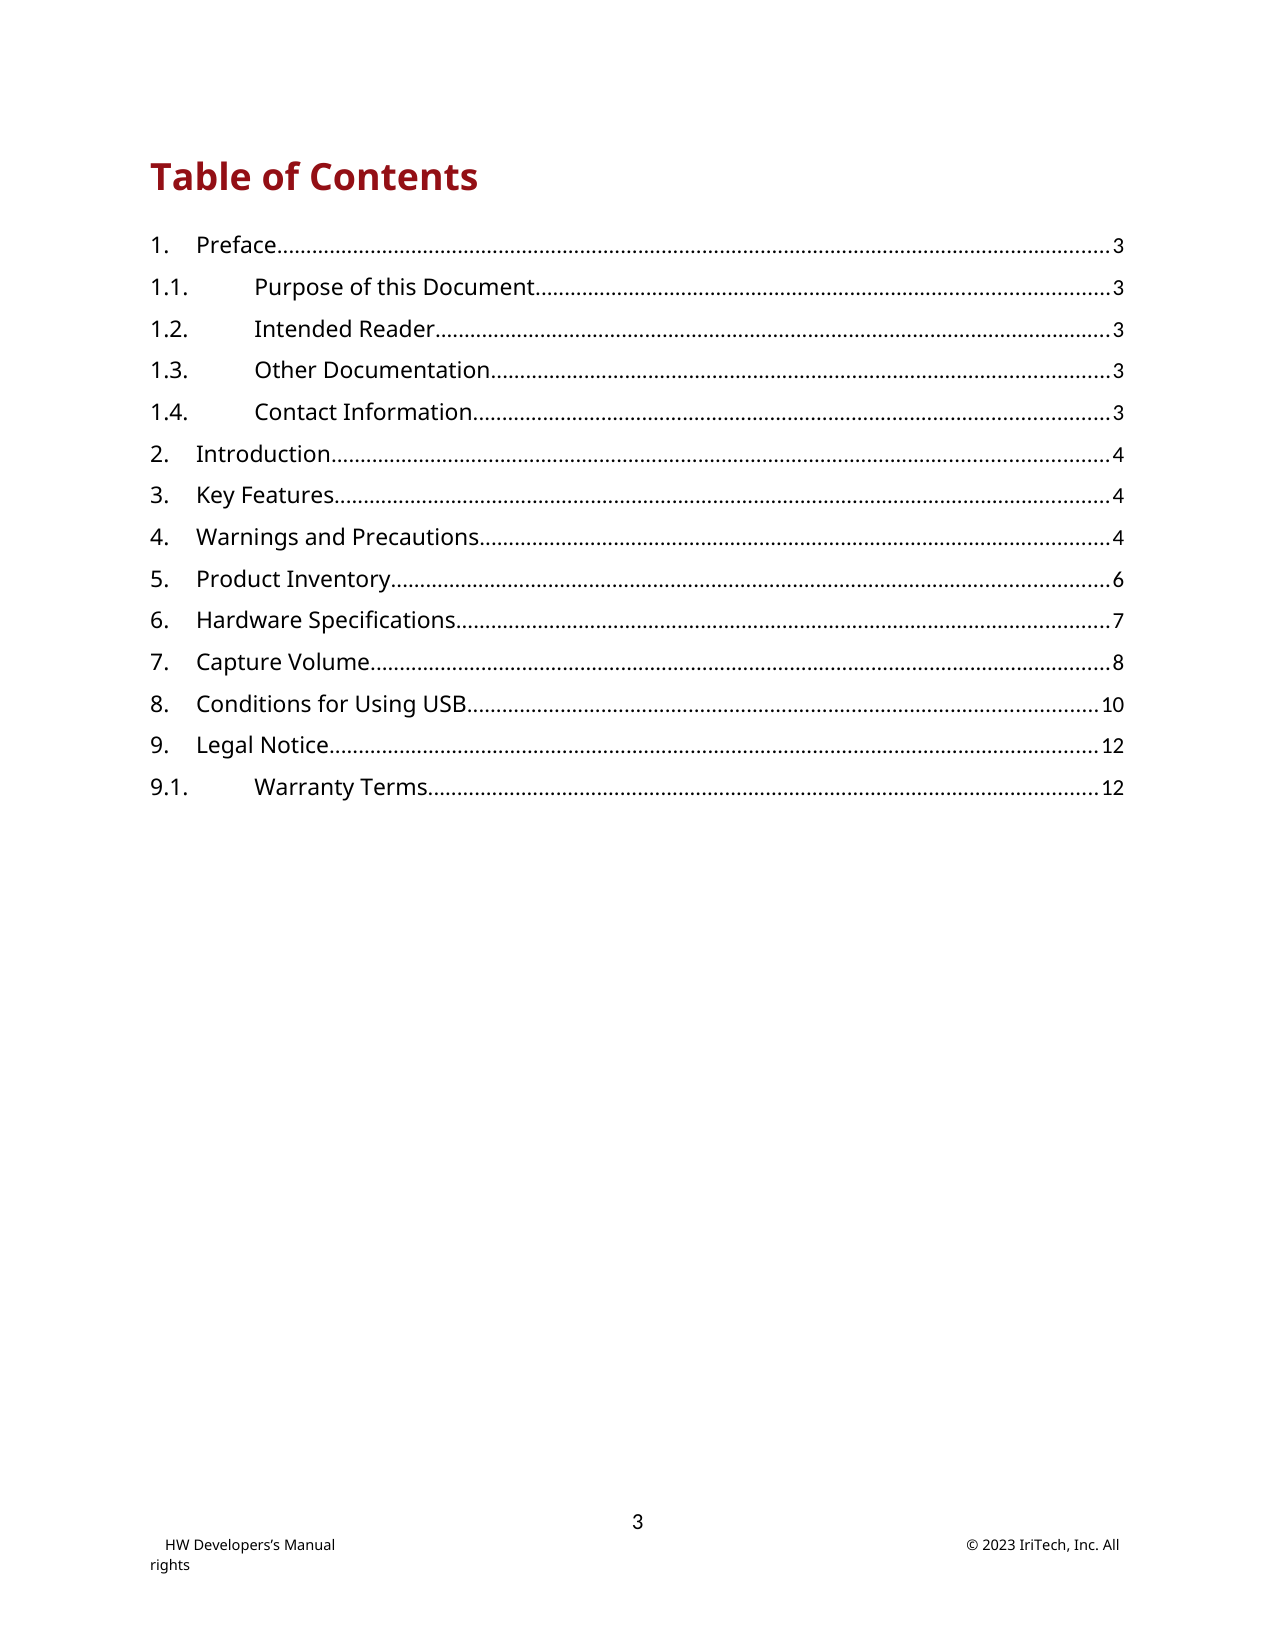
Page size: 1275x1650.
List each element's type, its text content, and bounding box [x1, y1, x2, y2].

text Table of Contents [150, 150, 1125, 201]
